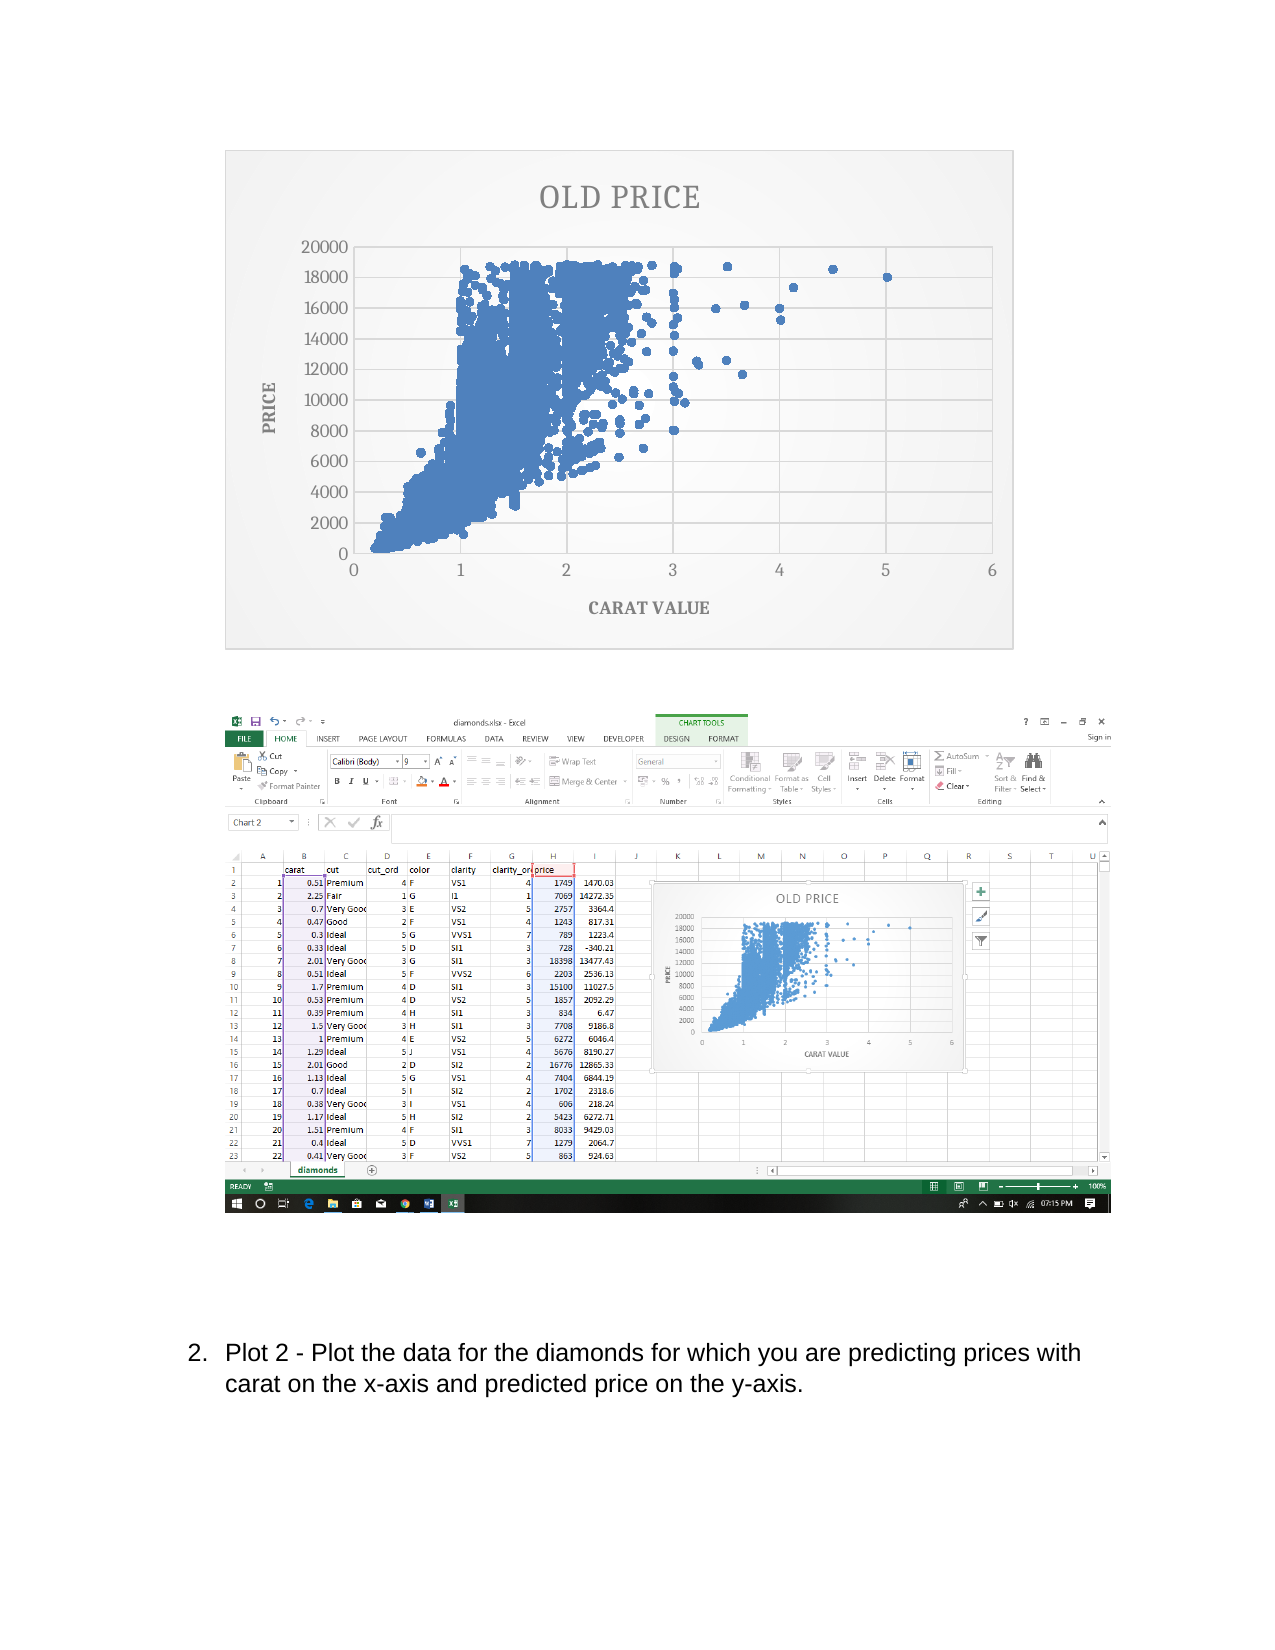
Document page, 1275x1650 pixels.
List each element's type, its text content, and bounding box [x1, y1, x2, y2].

picture [225, 714, 1111, 1213]
list Plot 2 - Plot the data for the diamonds for which you are predicting prices with carat on the x-axis and predicted price on the y-axis. [187, 1338, 1125, 1398]
